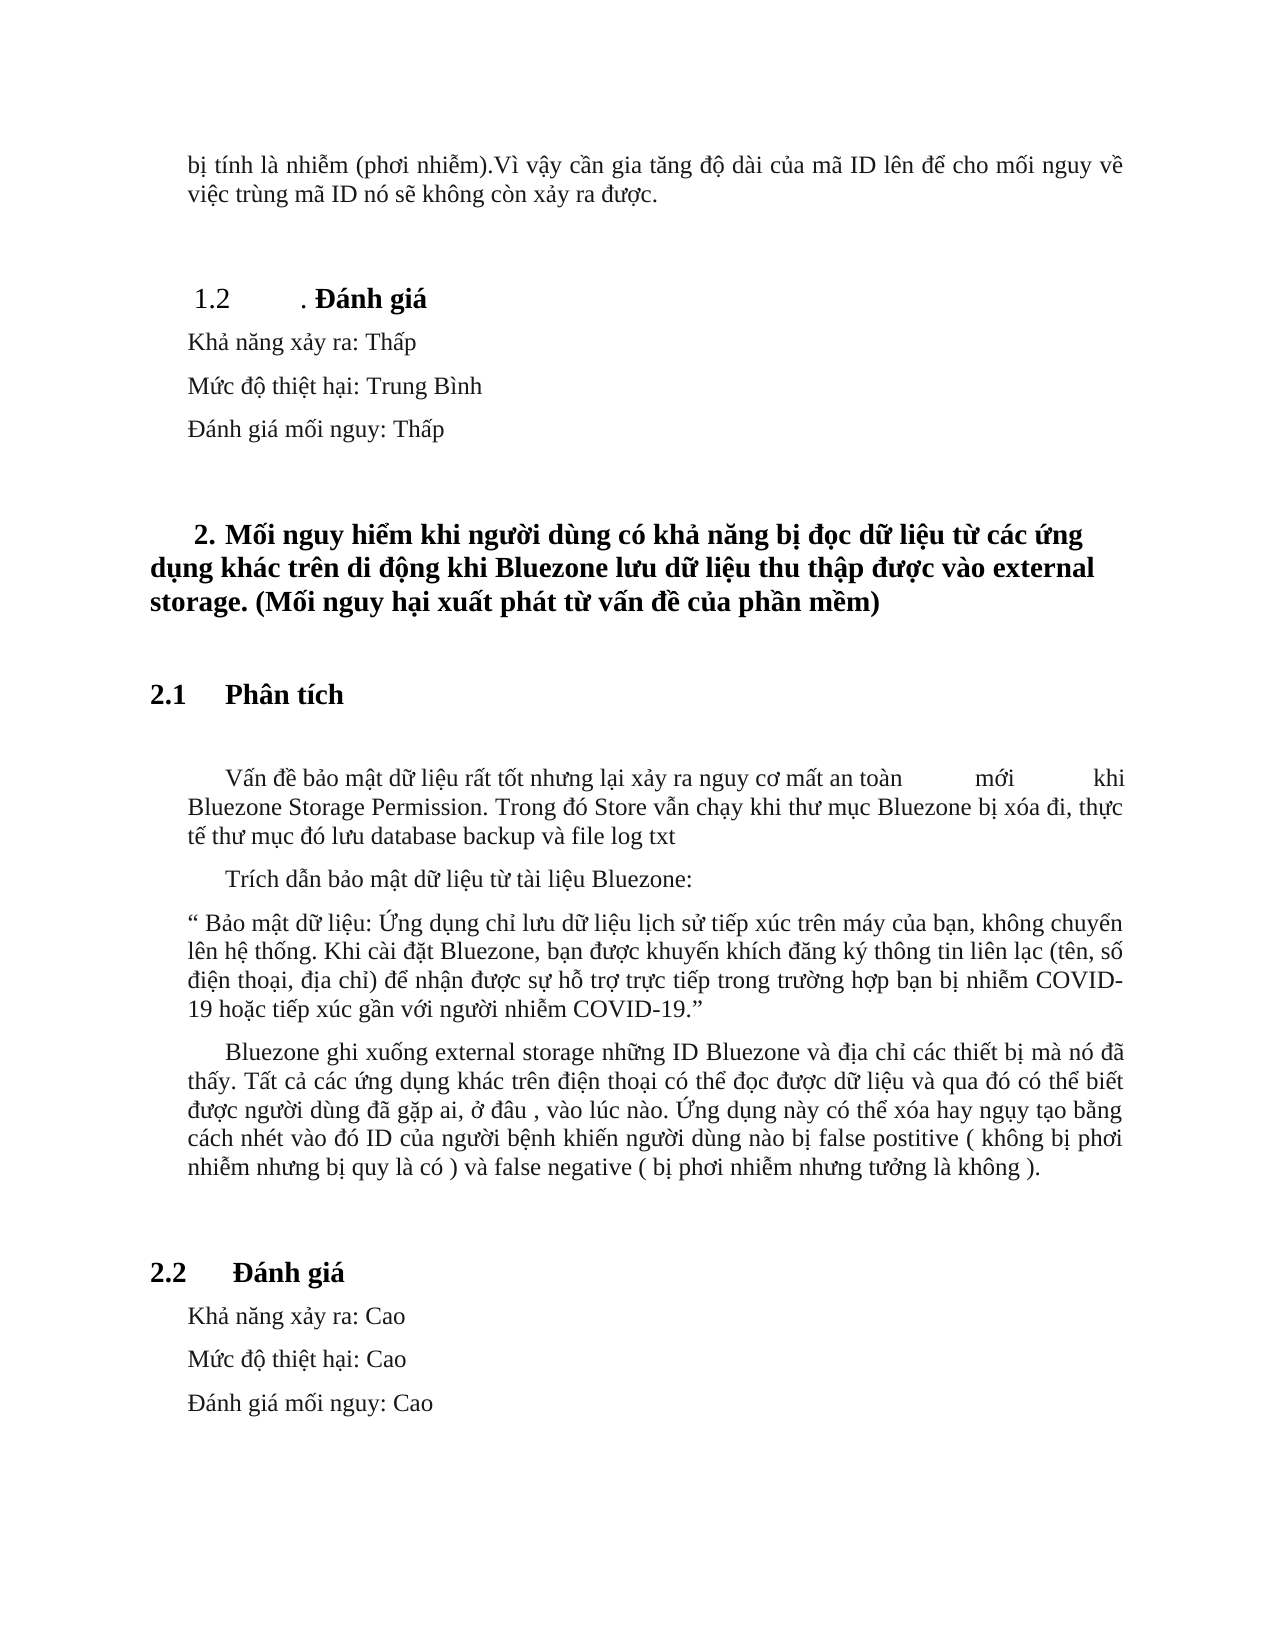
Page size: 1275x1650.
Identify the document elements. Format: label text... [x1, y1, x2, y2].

text Đánh giá mối nguy: Cao [187, 1388, 1125, 1416]
text Mức độ thiệt hại: Cao [187, 1344, 1125, 1373]
list Mối nguy hiểm khi người dùng có khả năng bị đọc dữ liệu từ các ứng dụng khác trên di động khi Bluezone lưu dữ liệu thu thập được vào external storage. (Mối nguy hại xuất phát từ vấn đề của phần mềm) [150, 517, 1125, 617]
list . Đánh giá [150, 281, 1125, 315]
text Mức độ thiệt hại: Trung Bình [187, 371, 1125, 399]
text Vấn đề bảo mật dữ liệu rất tốt nhưng lại xảy ra nguy cơ mất an toàn mới khi Bluezone Storage Permission. Trong đó Store vẫn chạy khi thư mục Bluezone bị xóa đi, thực tế thư mục đó lưu database backup và file log txt [187, 763, 1125, 850]
text Bluezone ghi xuống external storage những ID Bluezone và địa chỉ các thiết bị mà nó đã thấy. Tất cả các ứng dụng khác trên điện thoại có thể đọc được dữ liệu và qua đó có thể biết được người dùng đã gặp ai, ở đâu , vào lúc nào. Ứng dụng này có thể xóa hay ngụy tạo bằng cách nhét vào đó ID của người bệnh khiến người dùng nào bị false postitive ( không bị phơi nhiễm nhưng bị quy là có ) và false negative ( bị phơi nhiễm nhưng tưởng là không ). [187, 1037, 1125, 1181]
list Phân tích  [150, 677, 1125, 710]
list Đánh giá [150, 1255, 1125, 1288]
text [187, 150, 1125, 207]
text Khả năng xảy ra: Cao [187, 1301, 1125, 1330]
text Đánh giá mối nguy: Thấp [187, 414, 1125, 443]
text Trích dẫn bảo mật dữ liệu từ tài liệu Bluezone: [187, 864, 1125, 893]
text Khả năng xảy ra: Thấp [187, 327, 1125, 356]
text “ Bảo mật dữ liệu: Ứng dụng chỉ lưu dữ liệu lịch sử tiếp xúc trên máy của bạn, không chuyển lên hệ thống. Khi cài đặt Bluezone, bạn được khuyến khích đăng ký thông tin liên lạc (tên, số điện thoại, địa chỉ) để nhận được sự hỗ trợ trực tiếp trong trường hợp bạn bị nhiễm COVID-19 hoặc tiếp xúc gần với người nhiễm COVID-19.” [187, 908, 1125, 1023]
